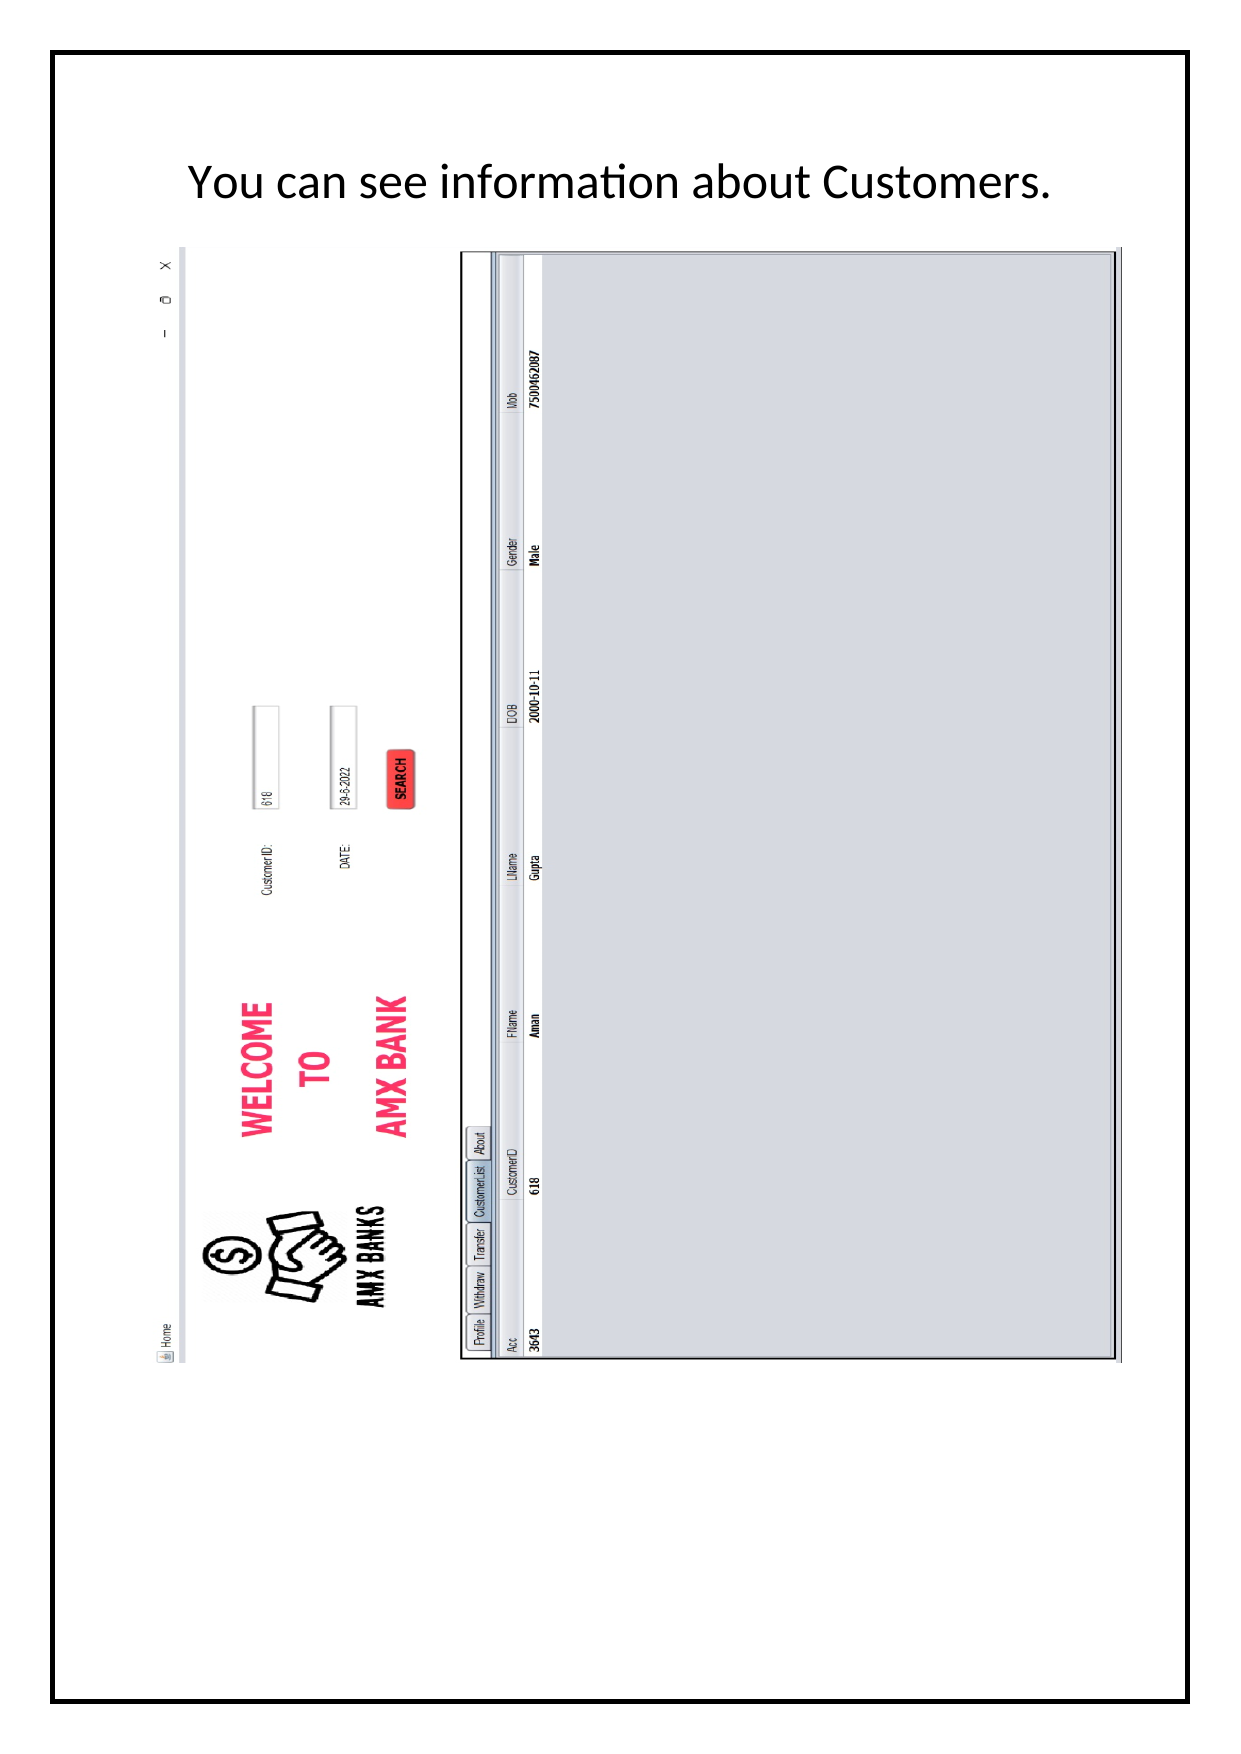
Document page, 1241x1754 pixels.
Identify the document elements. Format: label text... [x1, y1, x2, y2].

picture [153, 248, 1122, 1362]
text You can see information about Customers. [150, 150, 1090, 211]
